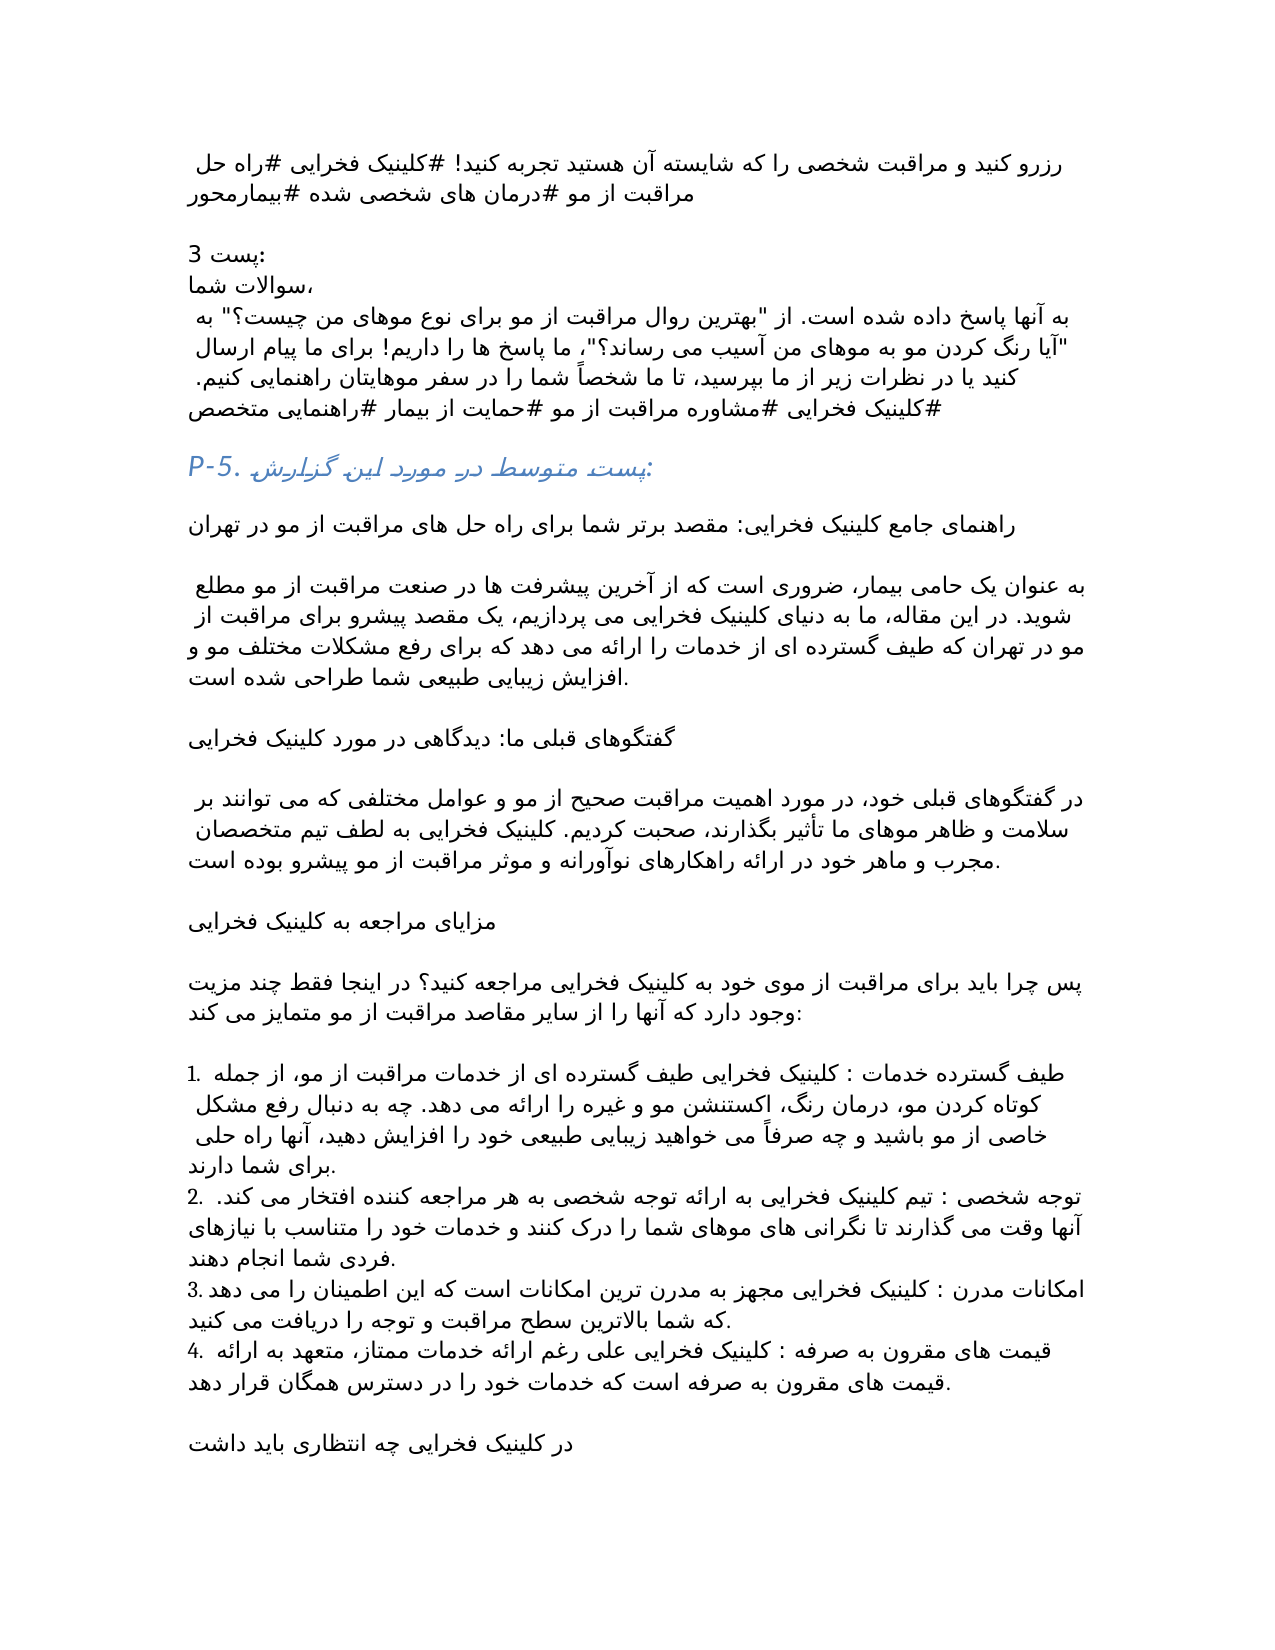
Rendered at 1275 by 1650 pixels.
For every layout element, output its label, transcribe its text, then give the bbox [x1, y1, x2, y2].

subtitle P-5. پست متوسط در مورد این گزارش: [187, 446, 1087, 484]
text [187, 511, 1087, 1487]
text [187, 150, 1087, 422]
